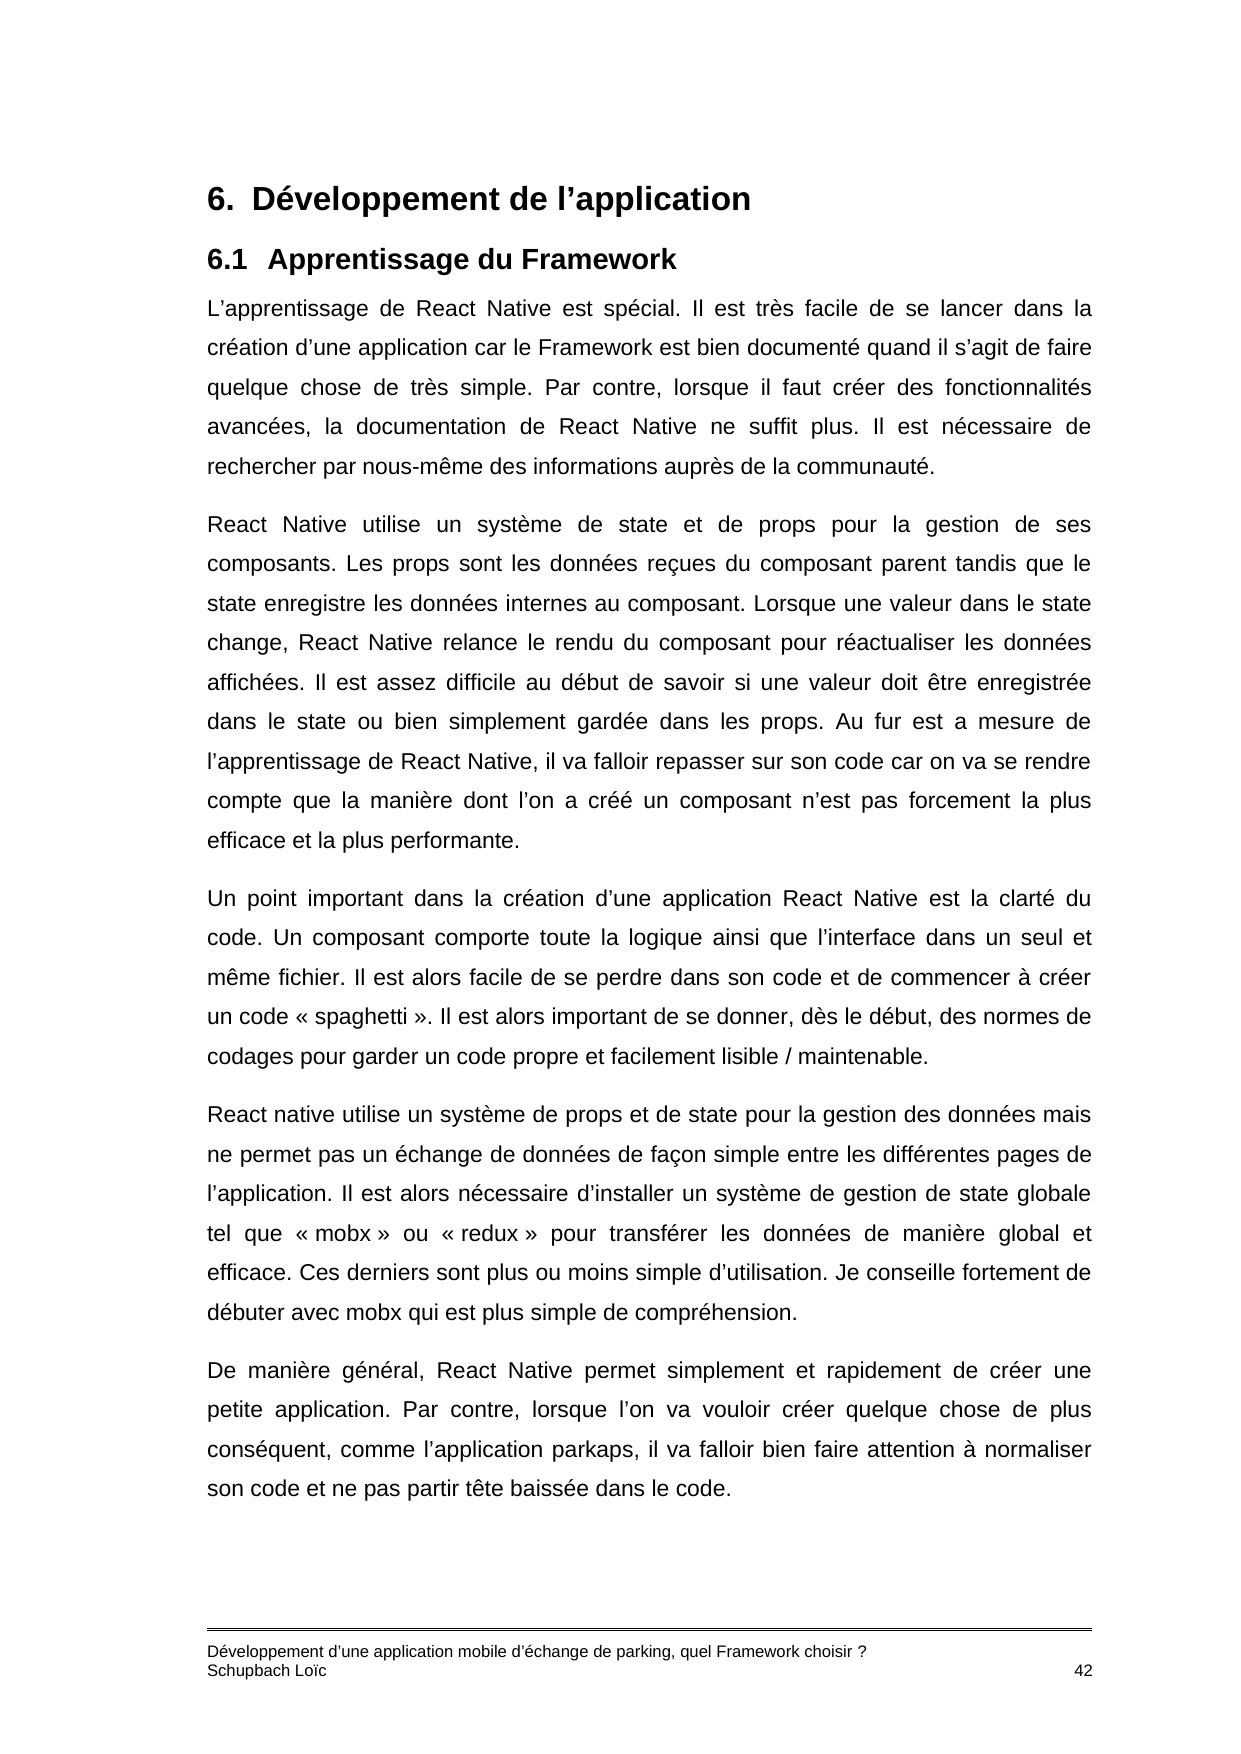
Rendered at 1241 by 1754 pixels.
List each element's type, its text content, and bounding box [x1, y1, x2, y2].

subtitle Développement de l’application [207, 179, 1092, 217]
text React Native utilise un système de state et de props pour la gestion de ses composants. Les props sont les données reçues du composant parent tandis que le state enregistre les données internes au composant. Lorsque une valeur dans le state change, React Native relance le rendu du composant pour réactualiser les données affichées. Il est assez difficile au début de savoir si une valeur doit être enregistrée dans le state ou bien simplement gardée dans les props. Au fur est a mesure de l’apprentissage de React Native, il va falloir repasser sur son code car on va se rendre compte que la manière dont l’on a créé un composant n’est pas forcement la plus efficace et la plus performante. [207, 511, 1092, 853]
text React native utilise un système de props et de state pour la gestion des données mais ne permet pas un échange de données de façon simple entre les différentes pages de l’application. Il est alors nécessaire d’installer un système de gestion de state globale tel que « mobx » ou « redux » pour transférer les données de manière global et efficace. Ces derniers sont plus ou moins simple d’utilisation. Je conseille fortement de débuter avec mobx qui est plus simple de compréhension. [207, 1101, 1092, 1325]
text L’apprentissage de React Native est spécial. Il est très facile de se lancer dans la création d’une application car le Framework est bien documenté quand il s’agit de faire quelque chose de très simple. Par contre, lorsque il faut créer des fonctionnalités avancées, la documentation de React Native ne suffit plus. Il est nécessaire de rechercher par nous-même des informations auprès de la communauté. [207, 295, 1092, 479]
text De manière général, React Native permet simplement et rapidement de créer une petite application. Par contre, lorsque l’on va vouloir créer quelque chose de plus conséquent, comme l’application parkaps, il va falloir bien faire attention à normaliser son code et ne pas partir tête baissée dans le code. [207, 1357, 1092, 1501]
subtitle Apprentissage du Framework [207, 242, 1092, 276]
text Un point important dans la création d’une application React Native est la clarté du code. Un composant comporte toute la logique ainsi que l’interface dans un seul et même fichier. Il est alors facile de se perdre dans son code et de commencer à créer un code « spaghetti ». Il est alors important de se donner, dès le début, des normes de codages pour garder un code propre et facilement lisible / maintenable. [207, 885, 1092, 1069]
